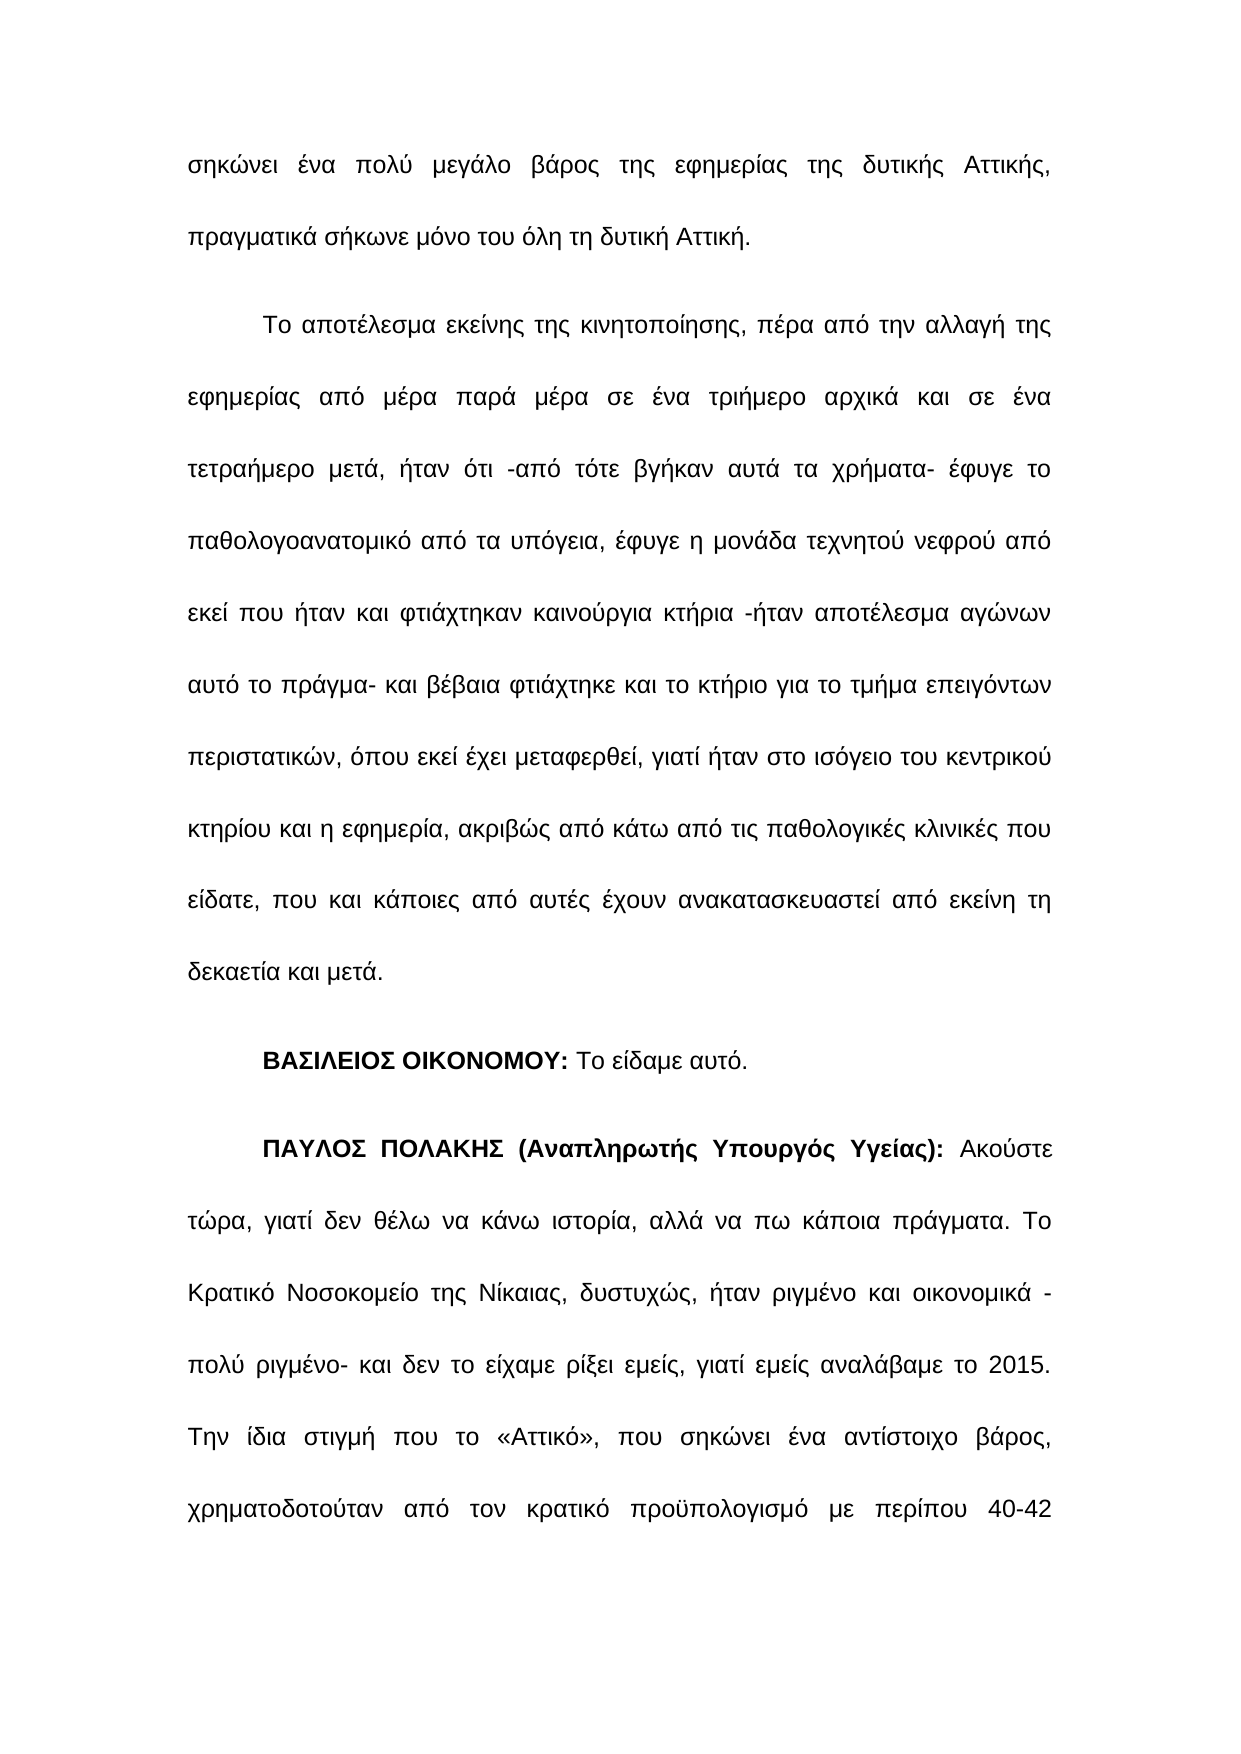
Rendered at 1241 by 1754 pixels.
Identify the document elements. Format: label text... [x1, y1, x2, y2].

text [187, 1134, 1053, 1522]
text Το αποτέλεσμα εκείνης της κινητοποίησης, πέρα από την αλλαγή της εφημερίας από μέρα παρά μέρα σε ένα τριήμερο αρχικά και σε ένα τετραήμερο μετά, ήταν ότι -από τότε βγήκαν αυτά τα χρήματα- έφυγε το παθολογοανατομικό από τα υπόγεια, έφυγε η μονάδα τεχνητού νεφρού από εκεί που ήταν και φτιάχτηκαν καινούργια κτήρια -ήταν αποτέλεσμα αγώνων αυτό το πράγμα- και βέβαια φτιάχτηκε και το κτήριο για το τμήμα επειγόντων περιστατικών, όπου εκεί έχει μεταφερθεί, γιατί ήταν στο ισόγειο του κεντρικού κτηρίου και η εφημερία, ακριβώς από κάτω από τις παθολογικές κλινικές που είδατε, που και κάποιες από αυτές έχουν ανακατασκευαστεί από εκείνη τη δεκαετία και μετά. [187, 310, 1053, 986]
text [187, 150, 1053, 251]
text ΒΑΣΙΛΕΙΟΣ ΟΙΚΟΝΟΜΟΥ: Το είδαμε αυτό. [187, 1046, 1053, 1074]
